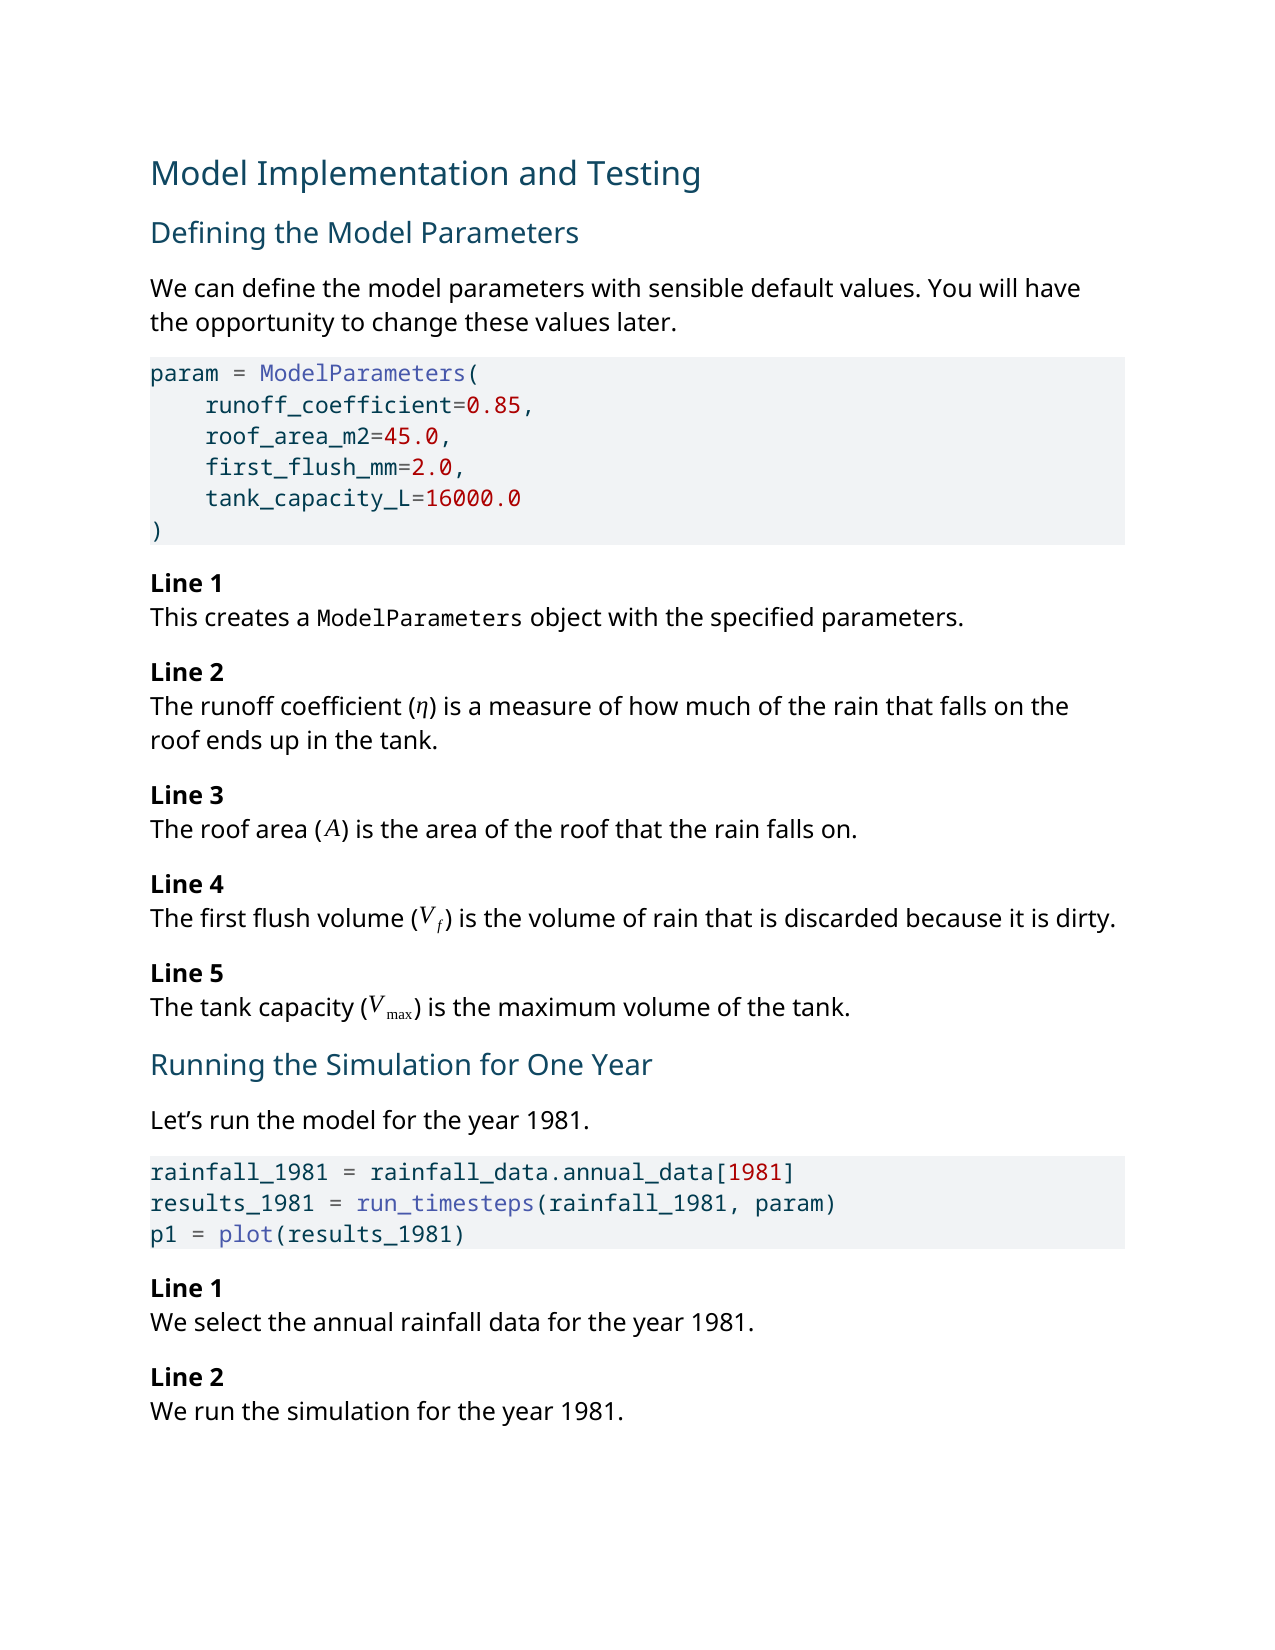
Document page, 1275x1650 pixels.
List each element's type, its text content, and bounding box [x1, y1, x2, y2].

text The roof area () is the area of the roof that the rain falls on. [150, 812, 1125, 846]
subtitle Running the Simulation for One Year [150, 1044, 1125, 1084]
text Line 4 [150, 867, 1125, 901]
text rainfall_1981 = rainfall_data.annual_data[1981] results_1981 = run_timesteps(rainfall_1981, param) p1 = plot(results_1981) [466, 1156, 1125, 1249]
text The tank capacity () is the maximum volume of the tank. [150, 990, 1125, 1024]
text Let’s run the model for the year 1981. [150, 1103, 1125, 1137]
text We run the simulation for the year 1981. [150, 1393, 1125, 1427]
subtitle Defining the Model Parameters [150, 212, 1125, 252]
text The first flush volume () is the volume of rain that is discarded because it is dirty. [150, 901, 1125, 935]
subtitle Model Implementation and Testing [150, 150, 1125, 195]
text Line 3 [150, 778, 1125, 812]
text Line 1 [150, 1270, 1125, 1304]
text We can define the model parameters with sensible default values. You will have the opportunity to change these values later. [150, 271, 1125, 339]
text This creates a ModelParameters object with the specified parameters. [150, 600, 1125, 634]
text param = ModelParameters( runoff_coefficient=0.85, roof_area_m2=45.0, first_flush_mm=2.0, tank_capacity_L=16000.0 ) [150, 357, 1125, 545]
text Line 2 [150, 655, 1125, 689]
text Line 1 [150, 566, 1125, 600]
text The runoff coefficient () is a measure of how much of the rain that falls on the roof ends up in the tank. [150, 689, 1125, 757]
text We select the annual rainfall data for the year 1981. [150, 1304, 1125, 1338]
text Line 5 [150, 956, 1125, 990]
text Line 2 [150, 1359, 1125, 1393]
